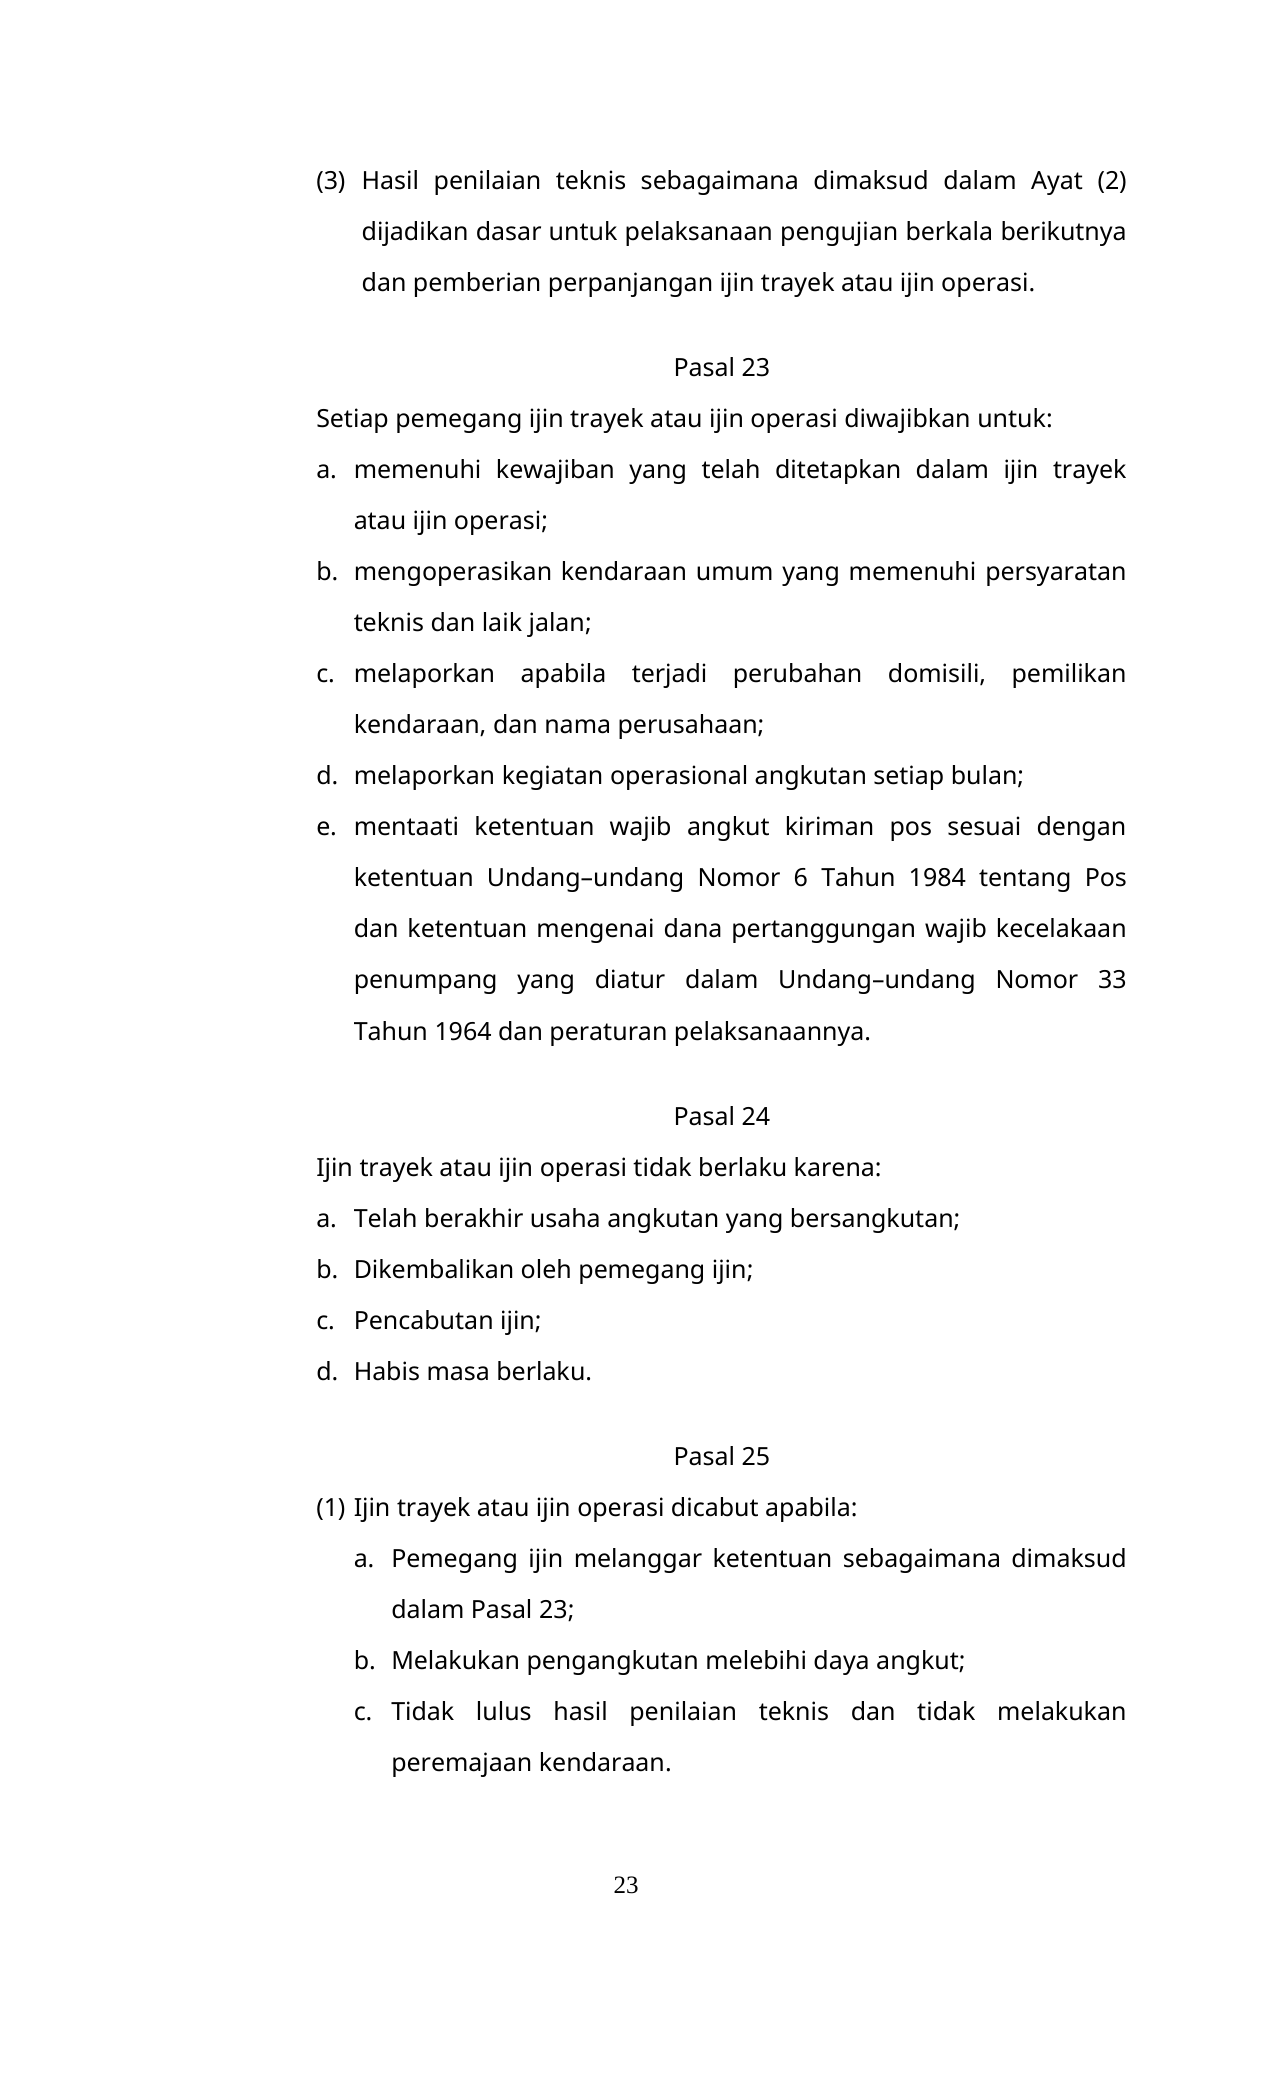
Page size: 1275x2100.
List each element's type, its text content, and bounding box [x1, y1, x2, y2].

list Dikembalikan oleh pemegang ijin; [316, 1251, 1127, 1286]
list Pemegang ijin melanggar ketentuan sebagaimana dimaksud dalam Pasal 23; [353, 1541, 1127, 1626]
list Telah berakhir usaha angkutan yang bersangkutan; [316, 1200, 1127, 1234]
list melaporkan kegiatan operasional angkutan setiap bulan; [316, 758, 1127, 792]
list Hasil penilaian teknis sebagaimana dimaksud dalam Ayat (2) dijadikan dasar untuk pelaksanaan pengujian berkala berikutnya dan pemberian perpanjangan ijin trayek atau ijin operasi. [316, 162, 1127, 299]
list melaporkan apabila terjadi perubahan domisili, pemilikan kendaraan, dan nama perusahaan; [316, 656, 1127, 741]
text Pasal 25 [316, 1439, 1127, 1473]
text Setiap pemegang ijin trayek atau ijin operasi diwajibkan untuk: [316, 401, 1127, 435]
text Pasal 24 [316, 1098, 1127, 1132]
list mentaati ketentuan wajib angkut kiriman pos sesuai dengan ketentuan Undang–undang Nomor 6 Tahun 1984 tentang Pos dan ketentuan mengenai dana pertanggungan wajib kecelakaan penumpang yang diatur dalam Undang–undang Nomor 33 Tahun 1964 dan peraturan pelaksanaannya. [316, 809, 1127, 1047]
list Melakukan pengangkutan melebihi daya angkut; [353, 1643, 1127, 1677]
list memenuhi kewajiban yang telah ditetapkan dalam ijin trayek atau ijin operasi; [316, 452, 1127, 537]
list mengoperasikan kendaraan umum yang memenuhi persyaratan teknis dan laik jalan; [316, 554, 1127, 639]
text Ijin trayek atau ijin operasi tidak berlaku karena: [316, 1149, 1127, 1183]
text Pasal 23 [316, 350, 1127, 384]
list Ijin trayek atau ijin operasi dicabut apabila: [316, 1490, 1127, 1524]
list Habis masa berlaku. [316, 1353, 1127, 1388]
list Tidak lulus hasil penilaian teknis dan tidak melakukan peremajaan kendaraan. [353, 1694, 1127, 1779]
list Pencabutan ijin; [316, 1302, 1127, 1337]
